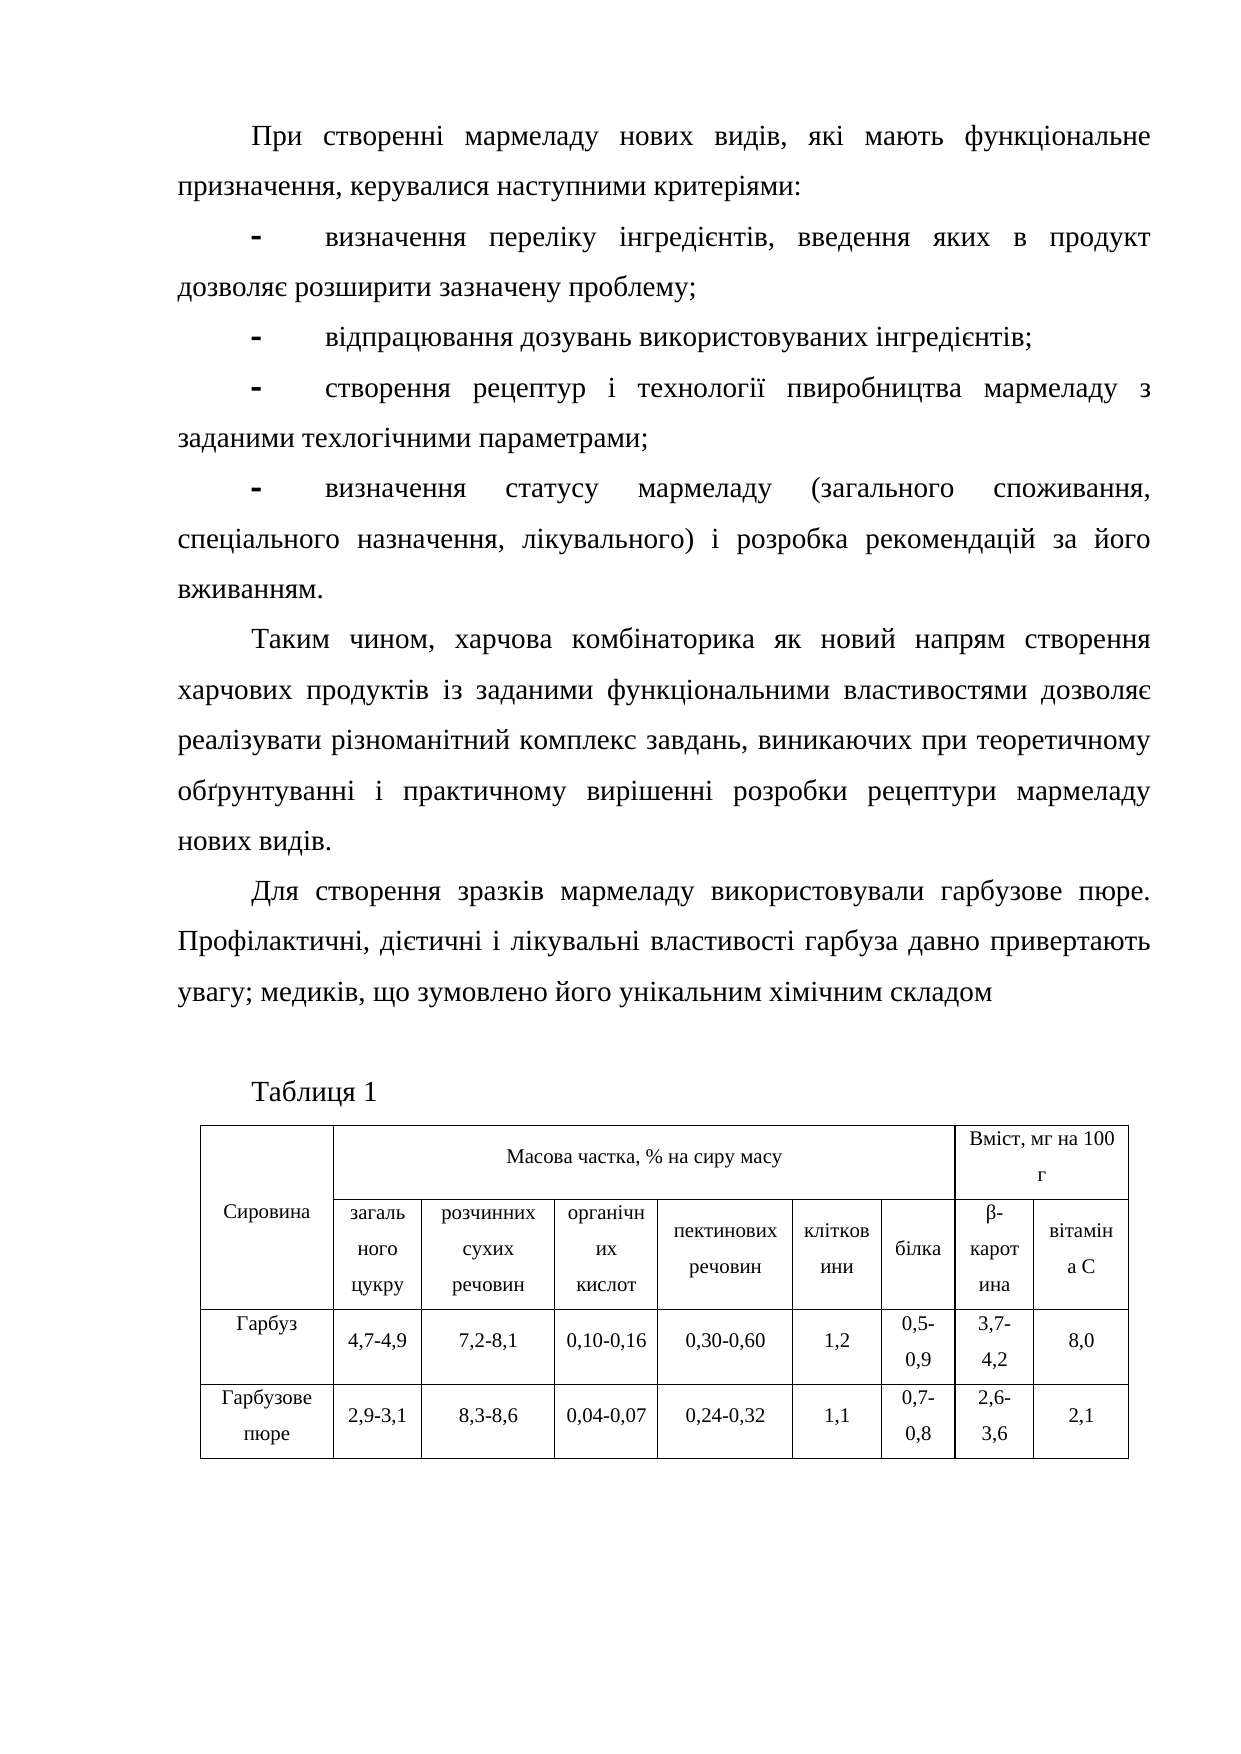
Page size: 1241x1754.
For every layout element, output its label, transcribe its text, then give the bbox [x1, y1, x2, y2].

table_cell Гарбузове пюре [201, 1385, 333, 1458]
table_cell 2,9-3,1 [334, 1385, 421, 1458]
table_cell 0,7-0,8 [882, 1385, 954, 1458]
table_cell органічних кислот [555, 1200, 657, 1309]
table_cell клітковини [793, 1200, 881, 1309]
table_header Вміст, мг на 100 г [956, 1126, 1128, 1199]
table_cell 2,6-3,6 [956, 1385, 1033, 1458]
table_cell 8,0 [1034, 1310, 1128, 1384]
table_cell 8,3-8,6 [422, 1385, 554, 1458]
list відпрацювання дозувань використовуваних інгредієнтів; [177, 319, 1152, 353]
list визначення статусу мармеладу (загального споживання, спеціального назначення, лікувального) і розробка рекомендацій за його вживанням. [177, 471, 1152, 605]
table_cell 1,1 [793, 1385, 881, 1458]
table_cell загального цукру [334, 1200, 421, 1309]
table_cell 0,10-0,16 [555, 1310, 657, 1384]
table_cell вітаміна С [1034, 1200, 1128, 1309]
table_cell 4,7-4,9 [334, 1310, 421, 1384]
table_header Сировина [201, 1126, 333, 1309]
text Таким чином, харчова комбінаторика як новий напрям створення харчових продуктів із заданими функціональними властивостями дозволяє реалізувати різноманітний комплекс завдань, виникаючих при теоретичному обґрунтуванні і практичному вирішенні розробки рецептури мармеладу нових видів. [177, 622, 1152, 856]
table_cell β-каротина [956, 1200, 1033, 1309]
table_cell 1,2 [793, 1310, 881, 1384]
text Таблиця 1 [177, 1074, 1152, 1108]
table_cell розчинних сухих речовин [422, 1200, 554, 1309]
table_cell 0,04-0,07 [555, 1385, 657, 1458]
table_cell пектинових речовин [658, 1200, 792, 1309]
table_cell білка [882, 1200, 954, 1309]
list створення рецептур і технології пвиробництва мармеладу з заданими техлогічними параметрами; [177, 370, 1152, 454]
text При створенні мармеладу нових видів, які мають функціональне призначення, керувалися наступними критеріями: [177, 118, 1152, 202]
table_cell 7,2-8,1 [422, 1310, 554, 1384]
table_cell 2,1 [1034, 1385, 1128, 1458]
table_cell Гарбуз [201, 1310, 333, 1384]
list визначення переліку інгредієнтів, введення яких в продукт дозволяє розширити зазначену проблему; [177, 219, 1152, 303]
table_cell 0,5-0,9 [882, 1310, 954, 1384]
text Для створення зразків мармеладу використовували гарбузове пюре. Профілактичні, дієтичні і лікувальні властивості гарбуза давно привертають увагу; медиків, що зумовлено його унікальним хімічним складом [177, 873, 1152, 1007]
table_header Масова частка, % на сиру масу [334, 1126, 954, 1199]
table_cell 0,30-0,60 [658, 1310, 792, 1384]
table_cell 3,7-4,2 [956, 1310, 1033, 1384]
table_cell 0,24-0,32 [658, 1385, 792, 1458]
